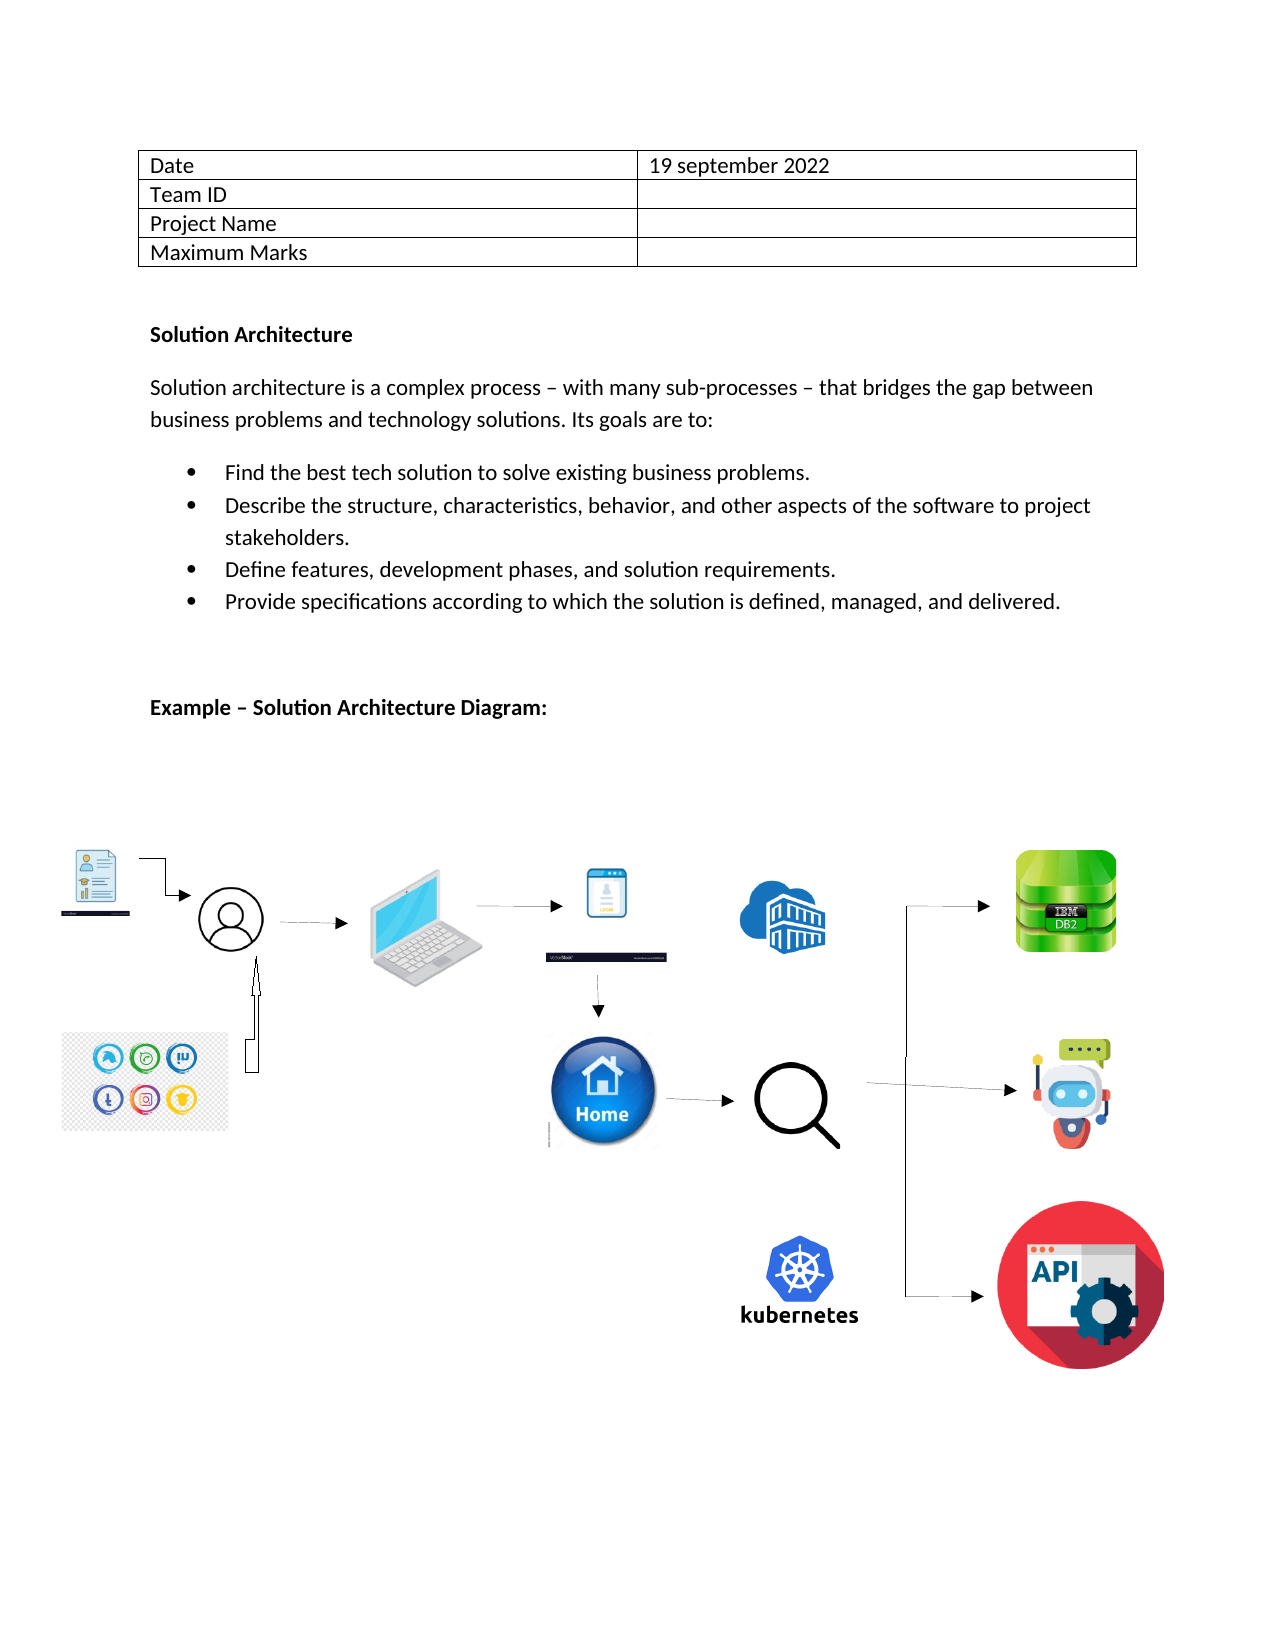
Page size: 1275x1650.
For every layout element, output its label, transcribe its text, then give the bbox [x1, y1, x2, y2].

text Solution Architecture [150, 320, 1125, 348]
text Solution architecture is a complex process – with many sub-processes – that bridges the gap between business problems and technology solutions. Its goals are to: [150, 373, 1125, 433]
picture [546, 1032, 660, 1149]
list Provide specifications according to which the solution is defined, managed, and delivered. [187, 587, 1125, 615]
picture [739, 1230, 860, 1325]
picture [723, 873, 841, 961]
picture [997, 1201, 1164, 1369]
table_header 19 september 2022 [638, 151, 1136, 179]
table_cell Project Name [139, 209, 637, 237]
picture [1016, 850, 1117, 952]
picture [1016, 1039, 1125, 1149]
text Example – Solution Architecture Diagram: [150, 693, 1125, 721]
table_cell [638, 209, 1136, 237]
picture [754, 1062, 841, 1149]
list Describe the structure, characteristics, behavior, and other aspects of the software to project stakeholders. [187, 491, 1125, 551]
picture [61, 841, 130, 916]
table_cell [638, 238, 1136, 266]
table_cell Maximum Marks [139, 238, 637, 266]
table_cell Team ID [139, 180, 637, 208]
picture [356, 857, 495, 992]
picture [61, 1032, 229, 1131]
list Define features, development phases, and solution requirements. [187, 555, 1125, 583]
table_cell [638, 180, 1136, 208]
list Find the best tech solution to solve existing business problems. [187, 458, 1125, 487]
picture [188, 877, 273, 961]
table_header Date [139, 151, 637, 179]
picture [546, 830, 667, 962]
